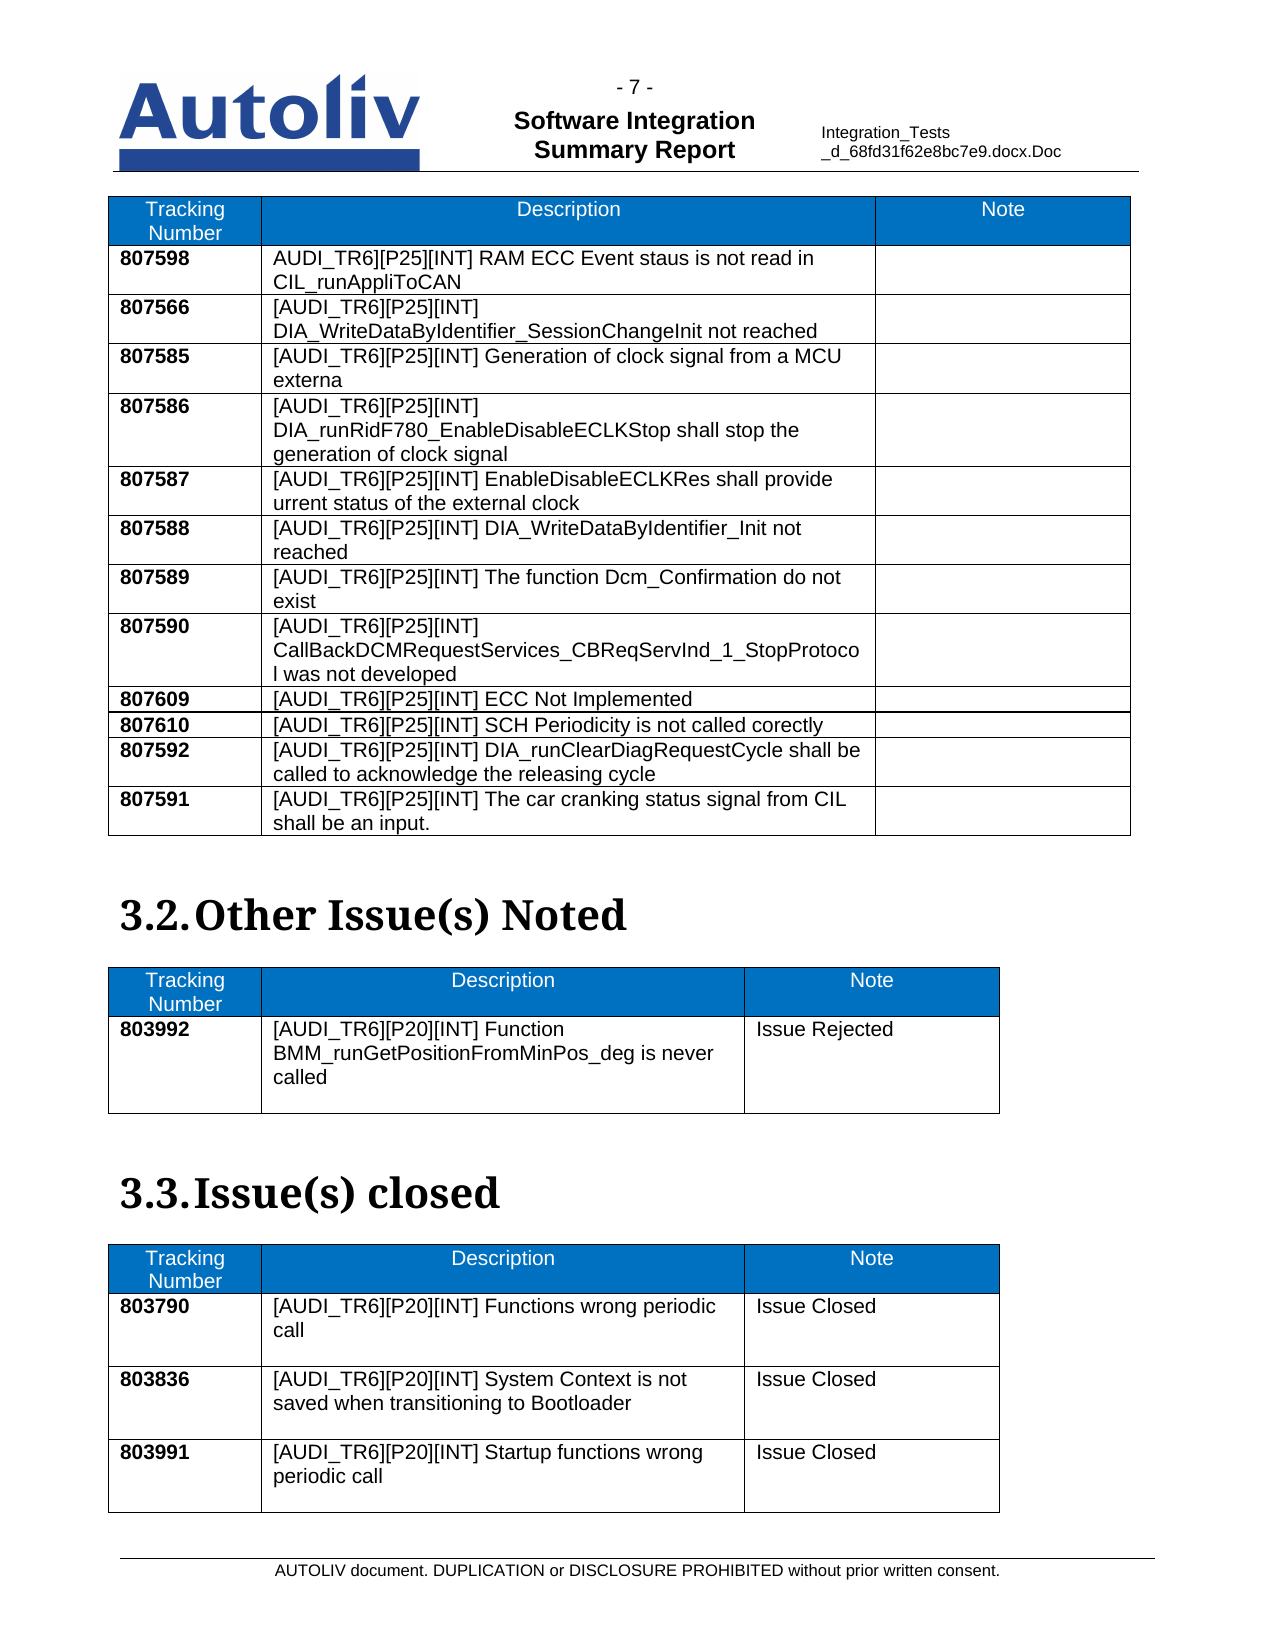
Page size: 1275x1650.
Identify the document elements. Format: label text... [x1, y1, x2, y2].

table_cell [262, 516, 875, 564]
table_header Tracking Number [109, 1245, 261, 1293]
table_cell 807591 [109, 787, 261, 835]
table_cell [262, 687, 875, 711]
table_cell [262, 787, 875, 835]
table_cell 807592 [109, 738, 261, 786]
table_cell [876, 394, 1130, 466]
table_header Tracking Number [109, 968, 261, 1016]
table_cell [876, 246, 1130, 294]
table_cell [262, 246, 875, 294]
table_cell [262, 614, 875, 686]
table_cell [876, 713, 1130, 737]
table_cell [876, 738, 1130, 786]
subtitle Issue(s) closed [120, 1163, 1155, 1220]
table_header Note [745, 968, 999, 1016]
table_cell [876, 344, 1130, 392]
table_cell [AUDI_TR6][P20][INT] System Context is not saved when transitioning to Bootloader [262, 1367, 744, 1439]
table_cell [876, 687, 1130, 711]
table_header Tracking Number [109, 197, 261, 245]
table_cell [262, 565, 875, 613]
table_cell [876, 614, 1130, 686]
table_cell 807609 [109, 687, 261, 711]
table_cell 807586 [109, 394, 261, 466]
picture [119, 74, 420, 171]
subtitle Other Issue(s) Noted [120, 886, 1155, 943]
table_cell 803991 [109, 1440, 261, 1512]
table_header Note [876, 197, 1130, 245]
table_cell 803836 [109, 1367, 261, 1439]
table_cell 803992 [109, 1017, 261, 1112]
table_cell [262, 713, 875, 737]
table_header Description [262, 968, 744, 1016]
table_cell 807566 [109, 295, 261, 343]
table_cell Issue Rejected [745, 1017, 999, 1112]
table_cell 807598 [109, 246, 261, 294]
table_cell [262, 344, 875, 392]
table_cell 807588 [109, 516, 261, 564]
table_cell 803790 [109, 1294, 261, 1366]
table_header Note [745, 1245, 999, 1293]
table_cell [262, 738, 875, 786]
table_cell 807590 [109, 614, 261, 686]
table_cell 807610 [109, 713, 261, 737]
table_cell [262, 295, 875, 343]
table_cell [876, 787, 1130, 835]
table_cell [AUDI_TR6][P20][INT] Functions wrong periodic call [262, 1294, 744, 1366]
table_cell 807587 [109, 467, 261, 515]
table_cell Issue Closed [745, 1367, 999, 1439]
table_header Description [262, 1245, 744, 1293]
table_cell 807585 [109, 344, 261, 392]
table_header Description [262, 197, 875, 245]
table_cell [AUDI_TR6][P20][INT] Function BMM_runGetPositionFromMinPos_deg is never called [262, 1017, 744, 1112]
table_cell [876, 565, 1130, 613]
table_cell Issue Closed [745, 1294, 999, 1366]
table_cell Issue Closed [745, 1440, 999, 1512]
table_cell [262, 467, 875, 515]
table_cell [AUDI_TR6][P20][INT] Startup functions wrong periodic call [262, 1440, 744, 1512]
table_cell 807589 [109, 565, 261, 613]
table_cell [262, 394, 875, 466]
table_cell [876, 467, 1130, 515]
table_cell [876, 295, 1130, 343]
table_cell [876, 516, 1130, 564]
